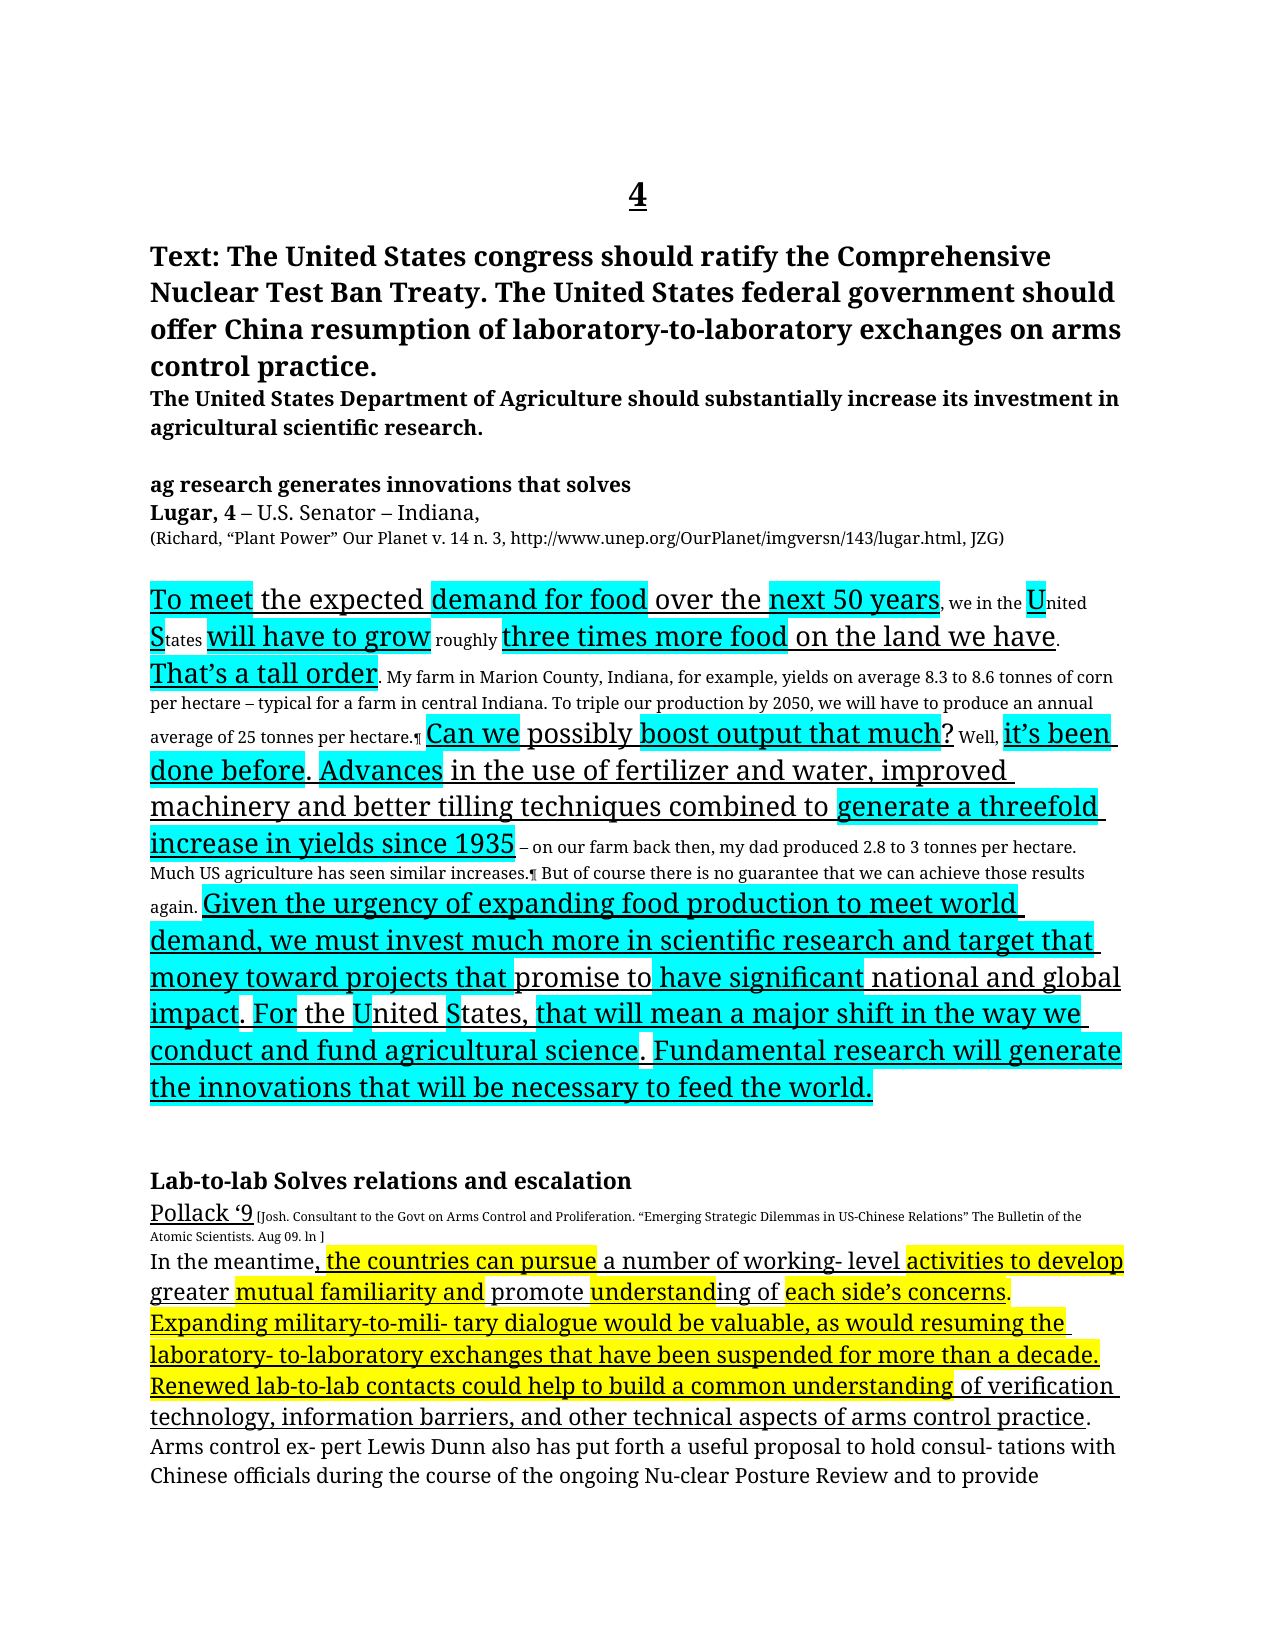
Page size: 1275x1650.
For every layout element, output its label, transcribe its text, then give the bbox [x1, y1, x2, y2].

text Pollack ‘9 [Josh. Consultant to the Govt on Arms Control and Proliferation. “Emerging Strategic Dilemmas in US-Chinese Relations” The Bulletin of the Atomic Scientists. Aug 09. ln ] [150, 1196, 1125, 1245]
text (Richard, “Plant Power” Our Planet v. 14 n. 3, http://www.unep.org/OurPlanet/imgversn/143/lugar.html, JZG) [150, 527, 1125, 581]
text The United States Department of Agriculture should substantially increase its investment in agricultural scientific research. ag research generates innovations that solves Lugar, 4 – U.S. Senator – Indiana, [150, 384, 1125, 527]
text To meet the expected demand for food over the next 50 years, we in the United States will have to grow roughly three times more food on the land we have. That’s a tall order. My farm in Marion County, Indiana, for example, yields on average 8.3 to 8.6 tonnes of corn per hectare – typical for a farm in central Indiana. To triple our production by 2050, we will have to produce an annual average of 25 tonnes per hectare.¶ Can we possibly boost output that much? Well, it’s been done before. Advances in the use of fertilizer and water, improved machinery and better tilling techniques combined to generate a threefold increase in yields since 1935 – on our farm back then, my dad produced 2.8 to 3 tonnes per hectare. Much US agriculture has seen similar increases.¶ But of course there is no guarantee that we can achieve those results again. Given the urgency of expanding food production to meet world demand, we must invest much more in scientific research and target that money toward projects that promise to have significant national and global impact. For the United States, that will mean a major shift in the way we conduct and fund agricultural science. Fundamental research will generate the innovations that will be necessary to feed the world. [150, 581, 1125, 1137]
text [150, 1245, 1125, 1489]
subtitle Text: The United States congress should ratify the Comprehensive Nuclear Test Ban Treaty. The United States federal government should offer China resumption of laboratory-to-laboratory exchanges on arms control practice. [150, 237, 1125, 384]
text Lab-to-lab Solves relations and escalation [150, 1165, 1125, 1196]
subtitle 4 [150, 171, 1125, 216]
